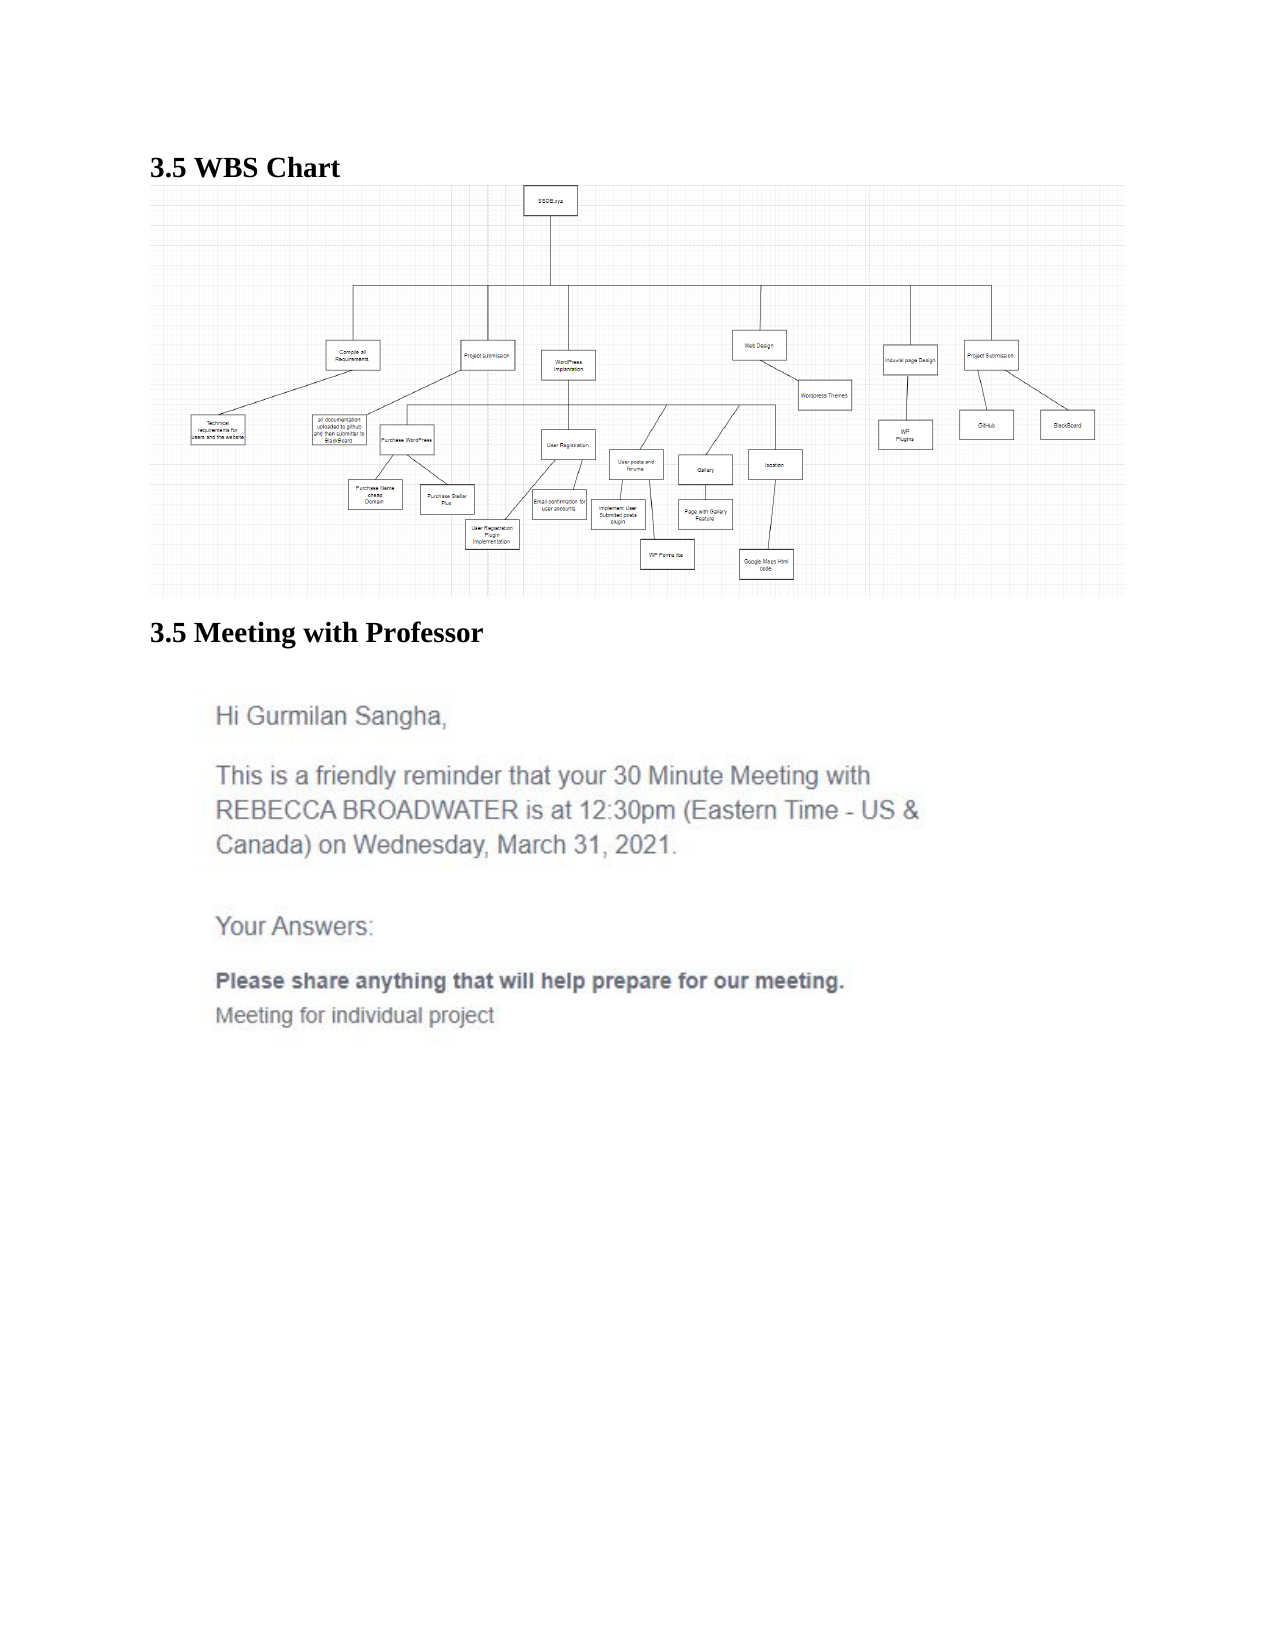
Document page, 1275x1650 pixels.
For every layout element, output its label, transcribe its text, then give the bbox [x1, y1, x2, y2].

picture [150, 667, 1050, 1075]
text 3.5 Meeting with Professor [150, 615, 1125, 648]
text 3.5 WBS Chart [150, 150, 1125, 185]
picture [150, 185, 1125, 597]
